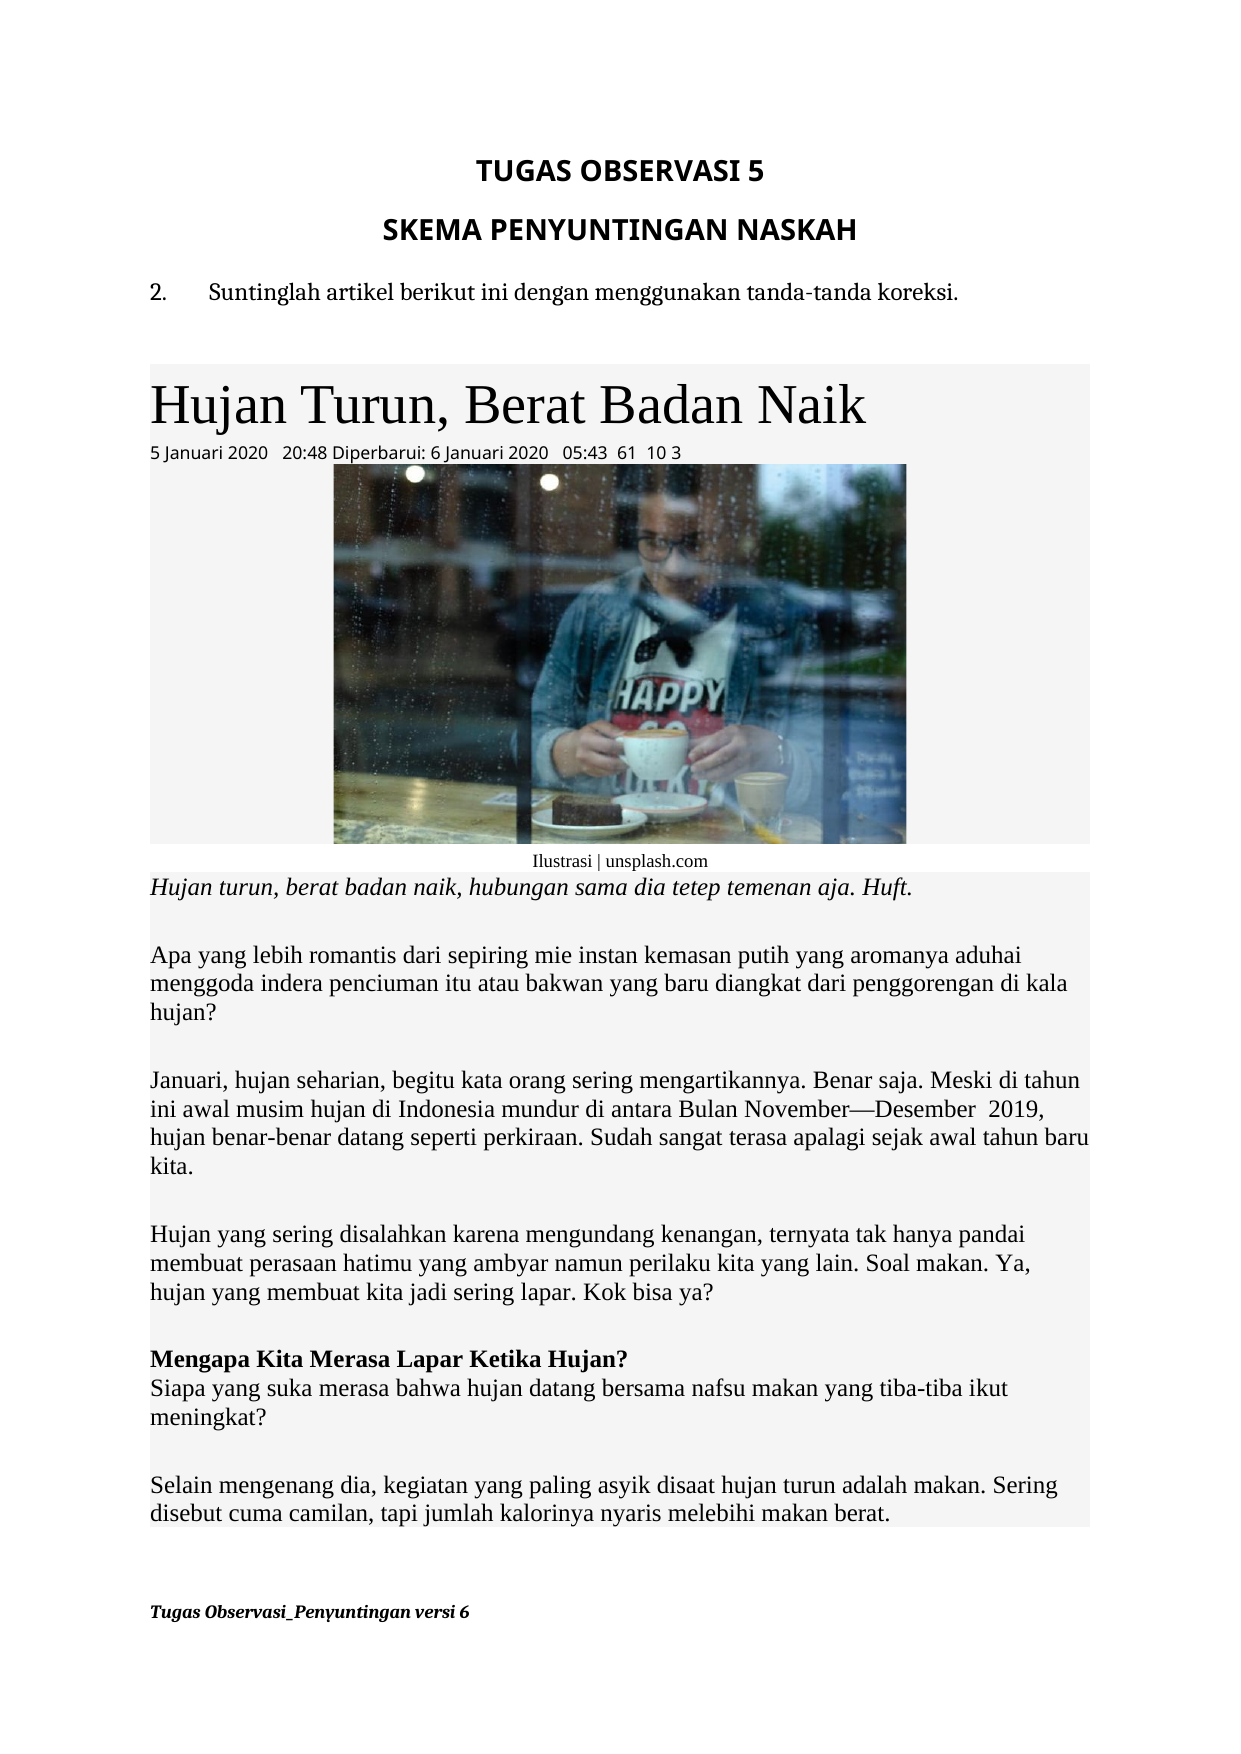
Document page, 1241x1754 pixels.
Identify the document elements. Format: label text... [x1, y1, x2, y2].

text Ilustrasi | unsplash.com [150, 844, 1090, 872]
picture [333, 464, 907, 844]
text Hujan yang sering disalahkan karena mengundang kenangan, ternyata tak hanya pandai membuat perasaan hatimu yang ambyar namun perilaku kita yang lain. Soal makan. Ya, hujan yang membuat kita jadi sering lapar. Kok bisa ya? [150, 1219, 1090, 1305]
text Hujan turun, berat badan naik, hubungan sama dia tetep temenan aja. Huft. [150, 872, 1090, 901]
text Apa yang lebih romantis dari sepiring mie instan kemasan putih yang aromanya aduhai menggoda indera penciuman itu atau bakwan yang baru diangkat dari penggorengan di kala hujan? [150, 940, 1090, 1026]
text Hujan Turun, Berat Badan Naik [150, 364, 1090, 436]
text Mengapa Kita Merasa Lapar Ketika Hujan? Siapa yang suka merasa bahwa hujan datang bersama nafsu makan yang tiba-tiba ikut meningkat? [150, 1344, 1090, 1431]
list Suntinglah artikel berikut ini dengan menggunakan tanda-tanda koreksi. [150, 278, 1090, 307]
text SKEMA PENYUNTINGAN NASKAH [150, 209, 1090, 249]
text Selain mengenang dia, kegiatan yang paling asyik disaat hujan turun adalah makan. Sering disebut cuma camilan, tapi jumlah kalorinya nyaris melebihi makan berat. [150, 1470, 1090, 1527]
text TUGAS OBSERVASI 5 [150, 150, 1090, 190]
text 5 Januari 2020 20:48 Diperbarui: 6 Januari 2020 05:43 61 10 3 [150, 436, 1090, 464]
text Januari, hujan seharian, begitu kata orang sering mengartikannya. Benar saja. Meski di tahun ini awal musim hujan di Indonesia mundur di antara Bulan November—Desember 2019, hujan benar-benar datang seperti perkiraan. Sudah sangat terasa apalagi sejak awal tahun baru kita. [150, 1065, 1090, 1180]
